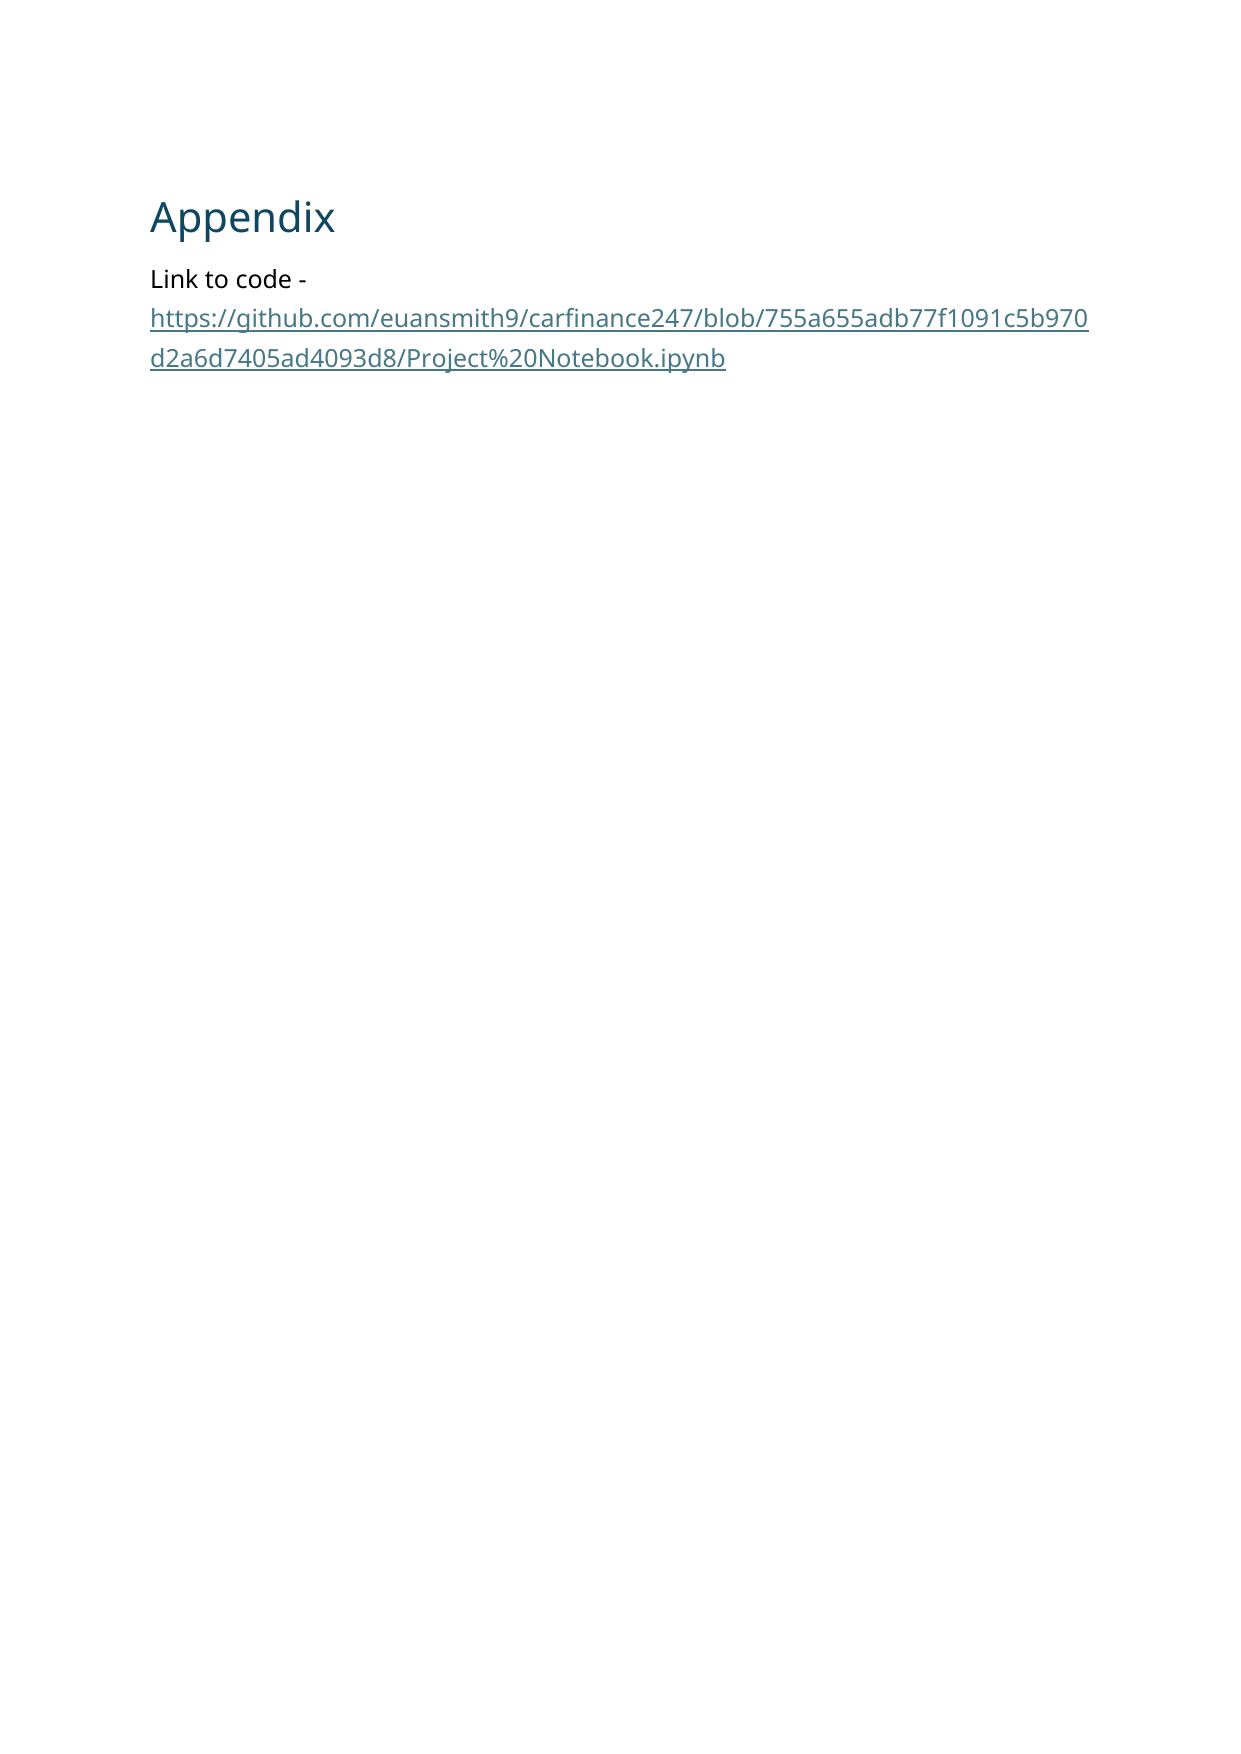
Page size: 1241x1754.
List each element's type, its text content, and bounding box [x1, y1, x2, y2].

subtitle Appendix [150, 187, 1090, 244]
text Link to code - https://github.com/euansmith9/carfinance247/blob/755a655adb77f1091c5b970d2a6d7405ad4093d8/Project%20Notebook.ipynb [150, 262, 1090, 375]
